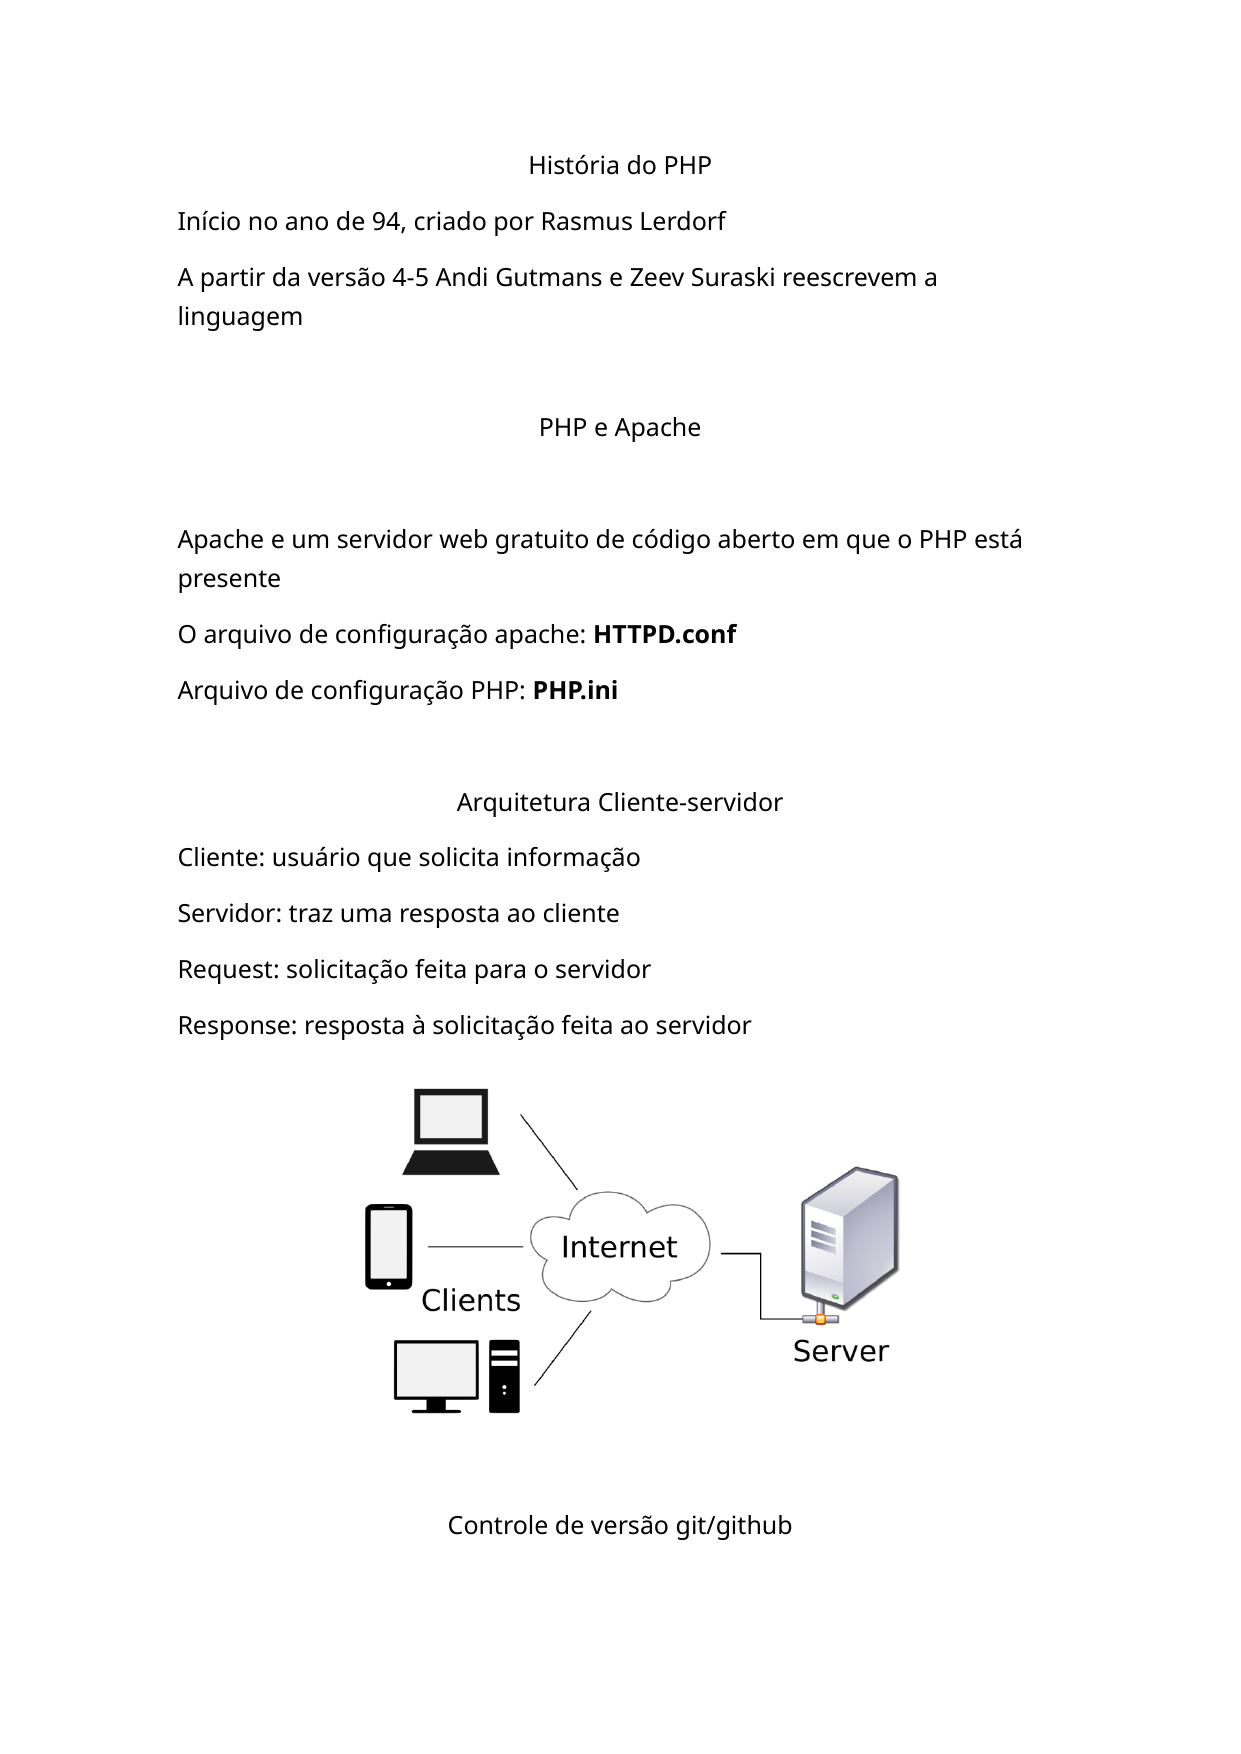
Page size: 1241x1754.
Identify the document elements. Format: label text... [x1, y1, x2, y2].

picture [314, 1063, 926, 1430]
text Servidor: traz uma resposta ao cliente [177, 896, 1063, 930]
text PHP e Apache [177, 410, 1063, 444]
text Apache e um servidor web gratuito de código aberto em que o PHP está presente [177, 522, 1063, 595]
text História do PHP [177, 148, 1063, 182]
text O arquivo de configuração apache: HTTPD.conf [177, 617, 1063, 651]
text Início no ano de 94, criado por Rasmus Lerdorf [177, 203, 1063, 237]
text Controle de versão git/github [177, 1507, 1063, 1542]
text Arquitetura Cliente-servidor [177, 784, 1063, 818]
text Request: solicitação feita para o servidor [177, 952, 1063, 986]
text Arquivo de configuração PHP: PHP.ini [177, 673, 1063, 707]
text Response: resposta à solicitação feita ao servidor [177, 1008, 1063, 1042]
text Cliente: usuário que solicita informação [177, 840, 1063, 874]
text A partir da versão 4-5 Andi Gutmans e Zeev Suraski reescrevem a linguagem [177, 259, 1063, 332]
